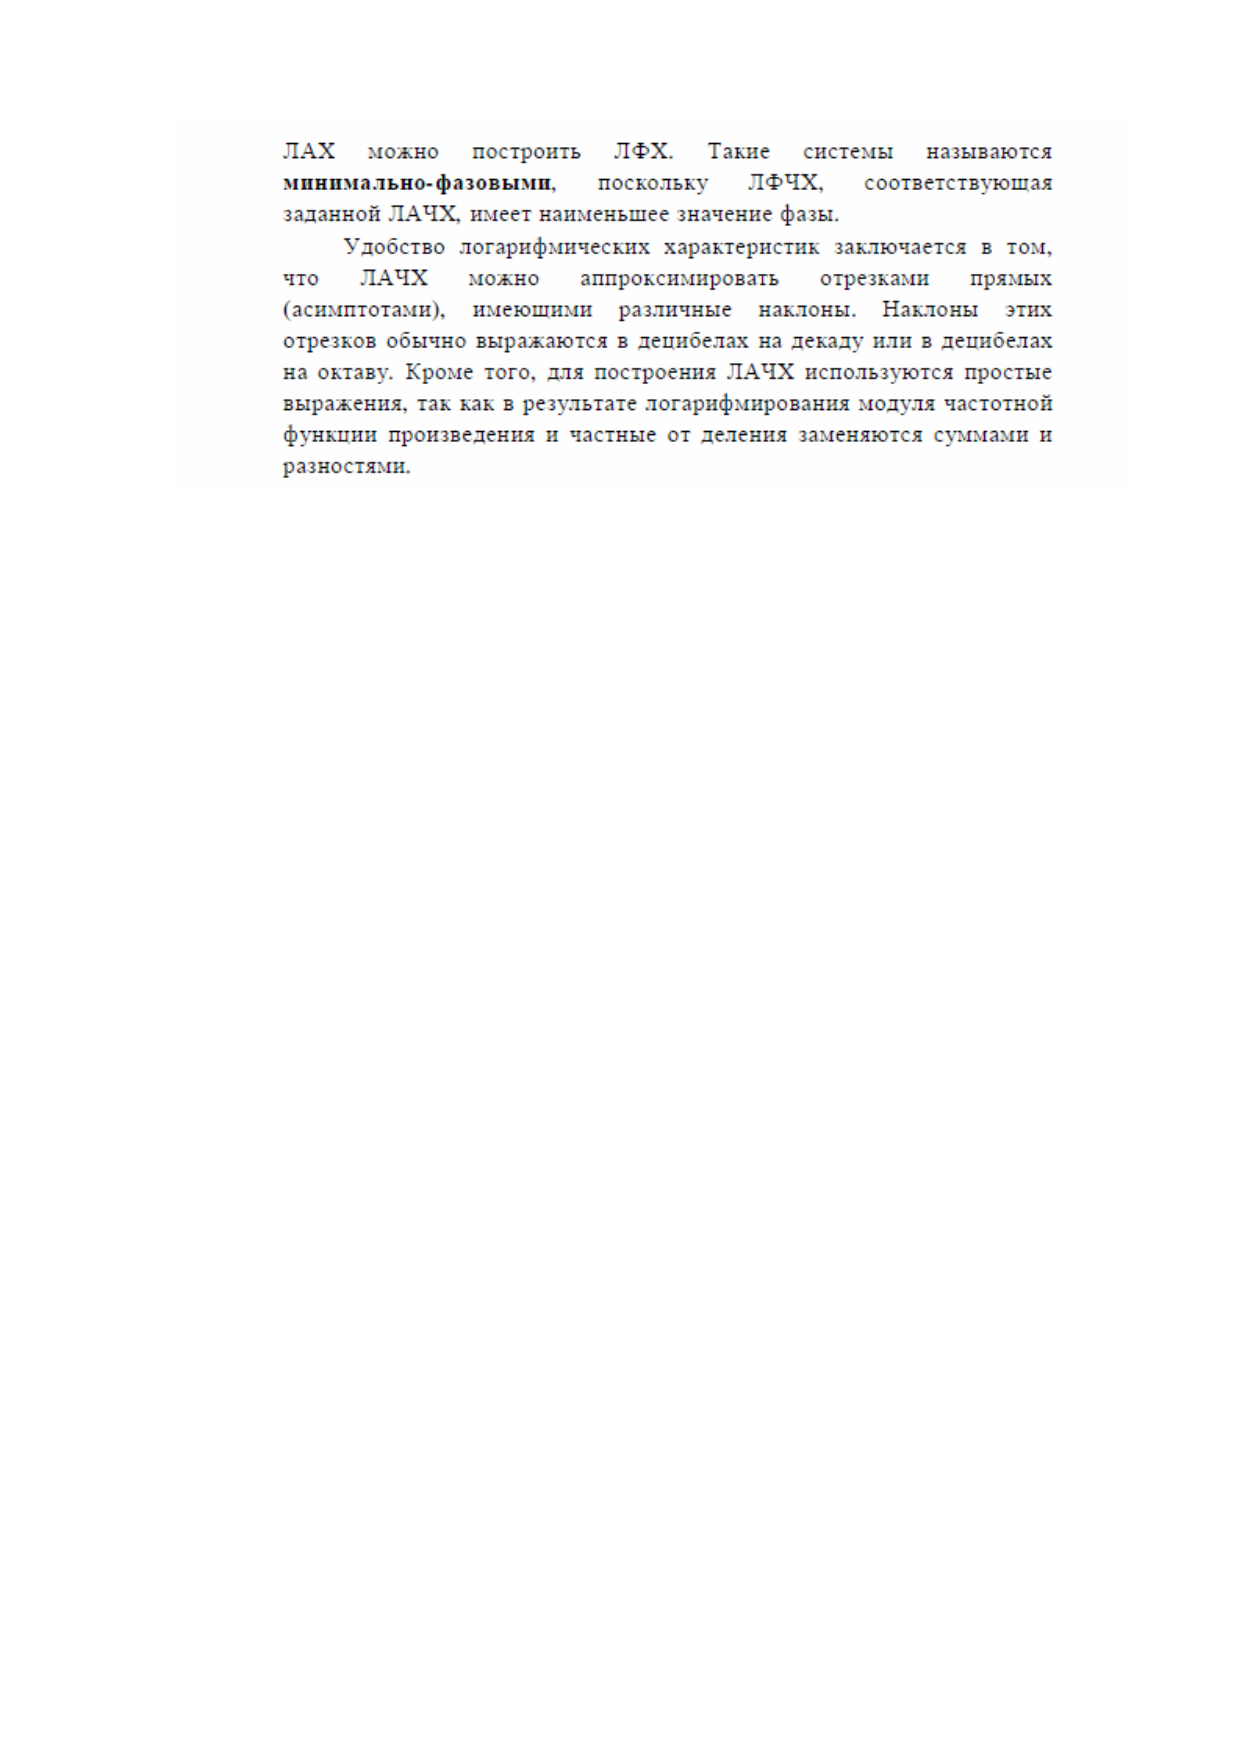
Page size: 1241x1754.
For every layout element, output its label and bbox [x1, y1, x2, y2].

picture [177, 118, 1128, 492]
